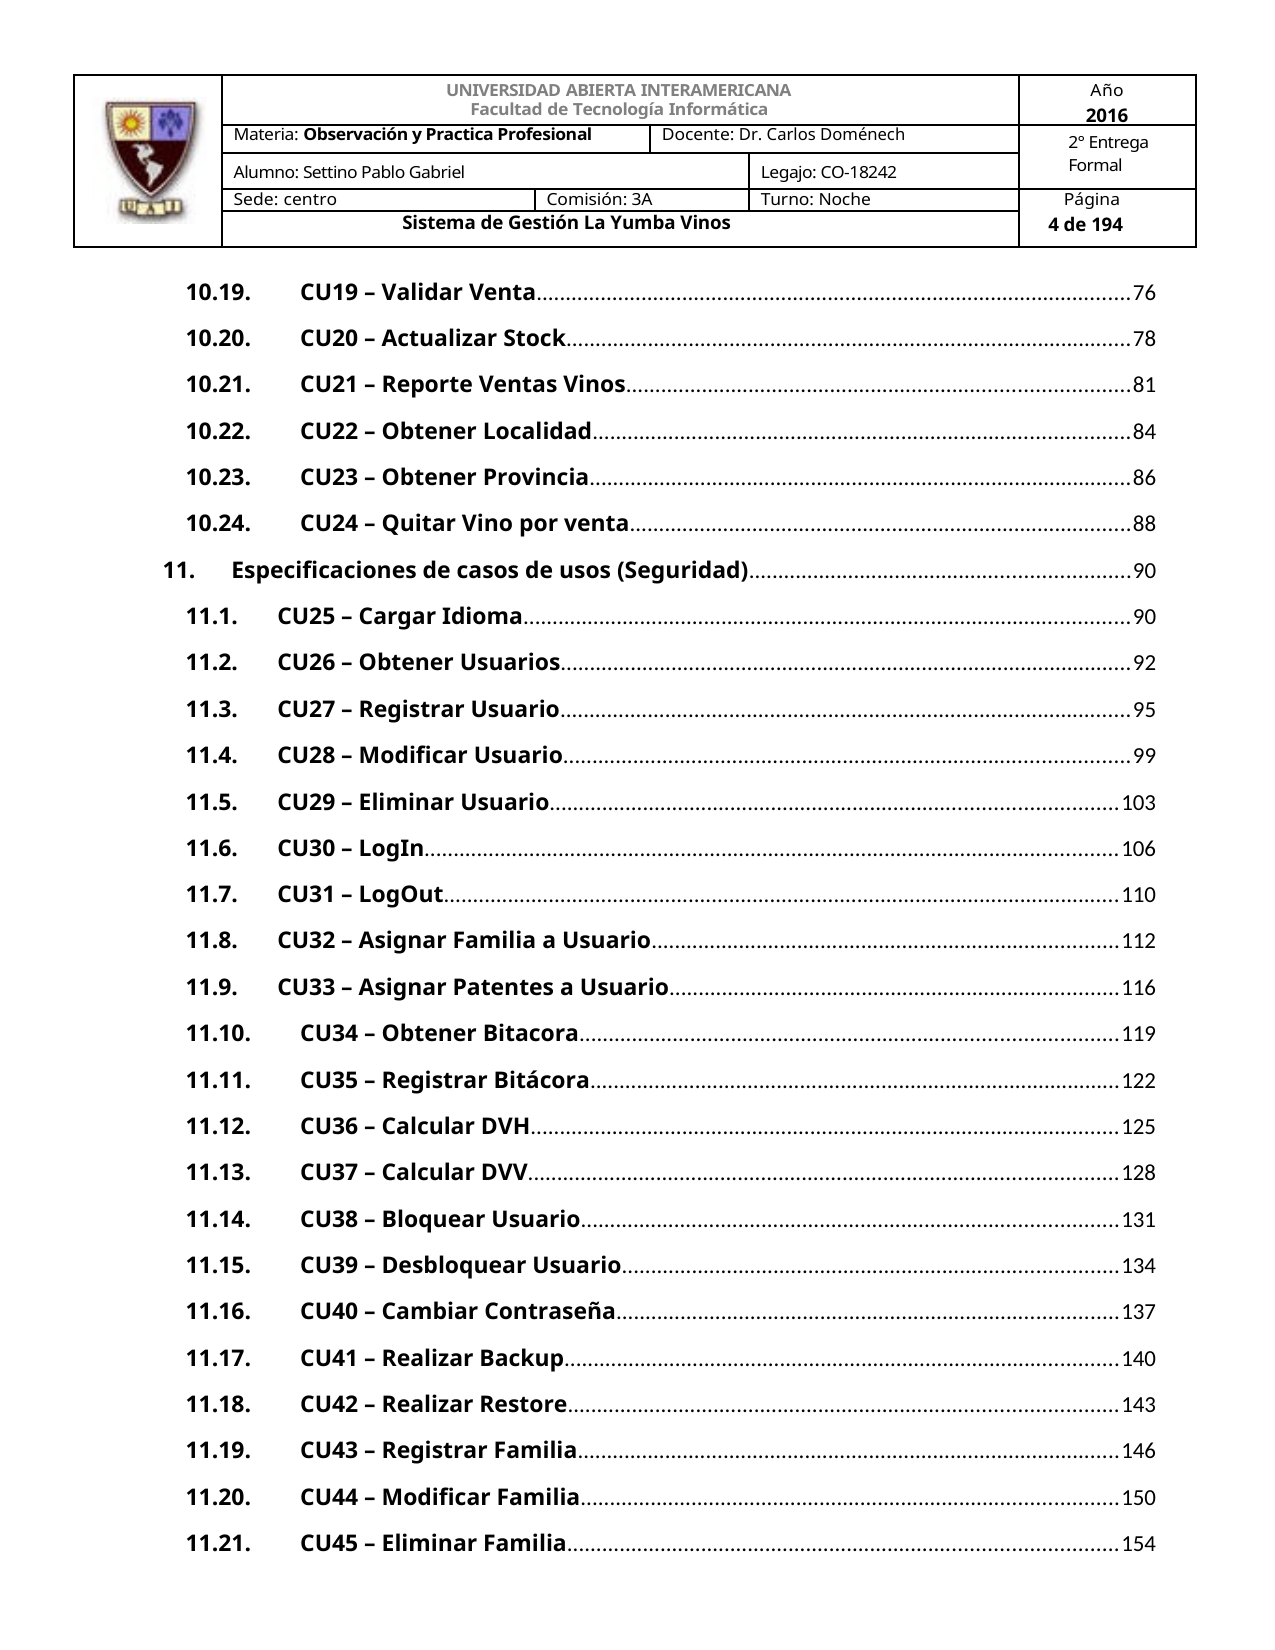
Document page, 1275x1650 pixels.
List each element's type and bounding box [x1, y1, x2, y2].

picture [92, 97, 207, 224]
